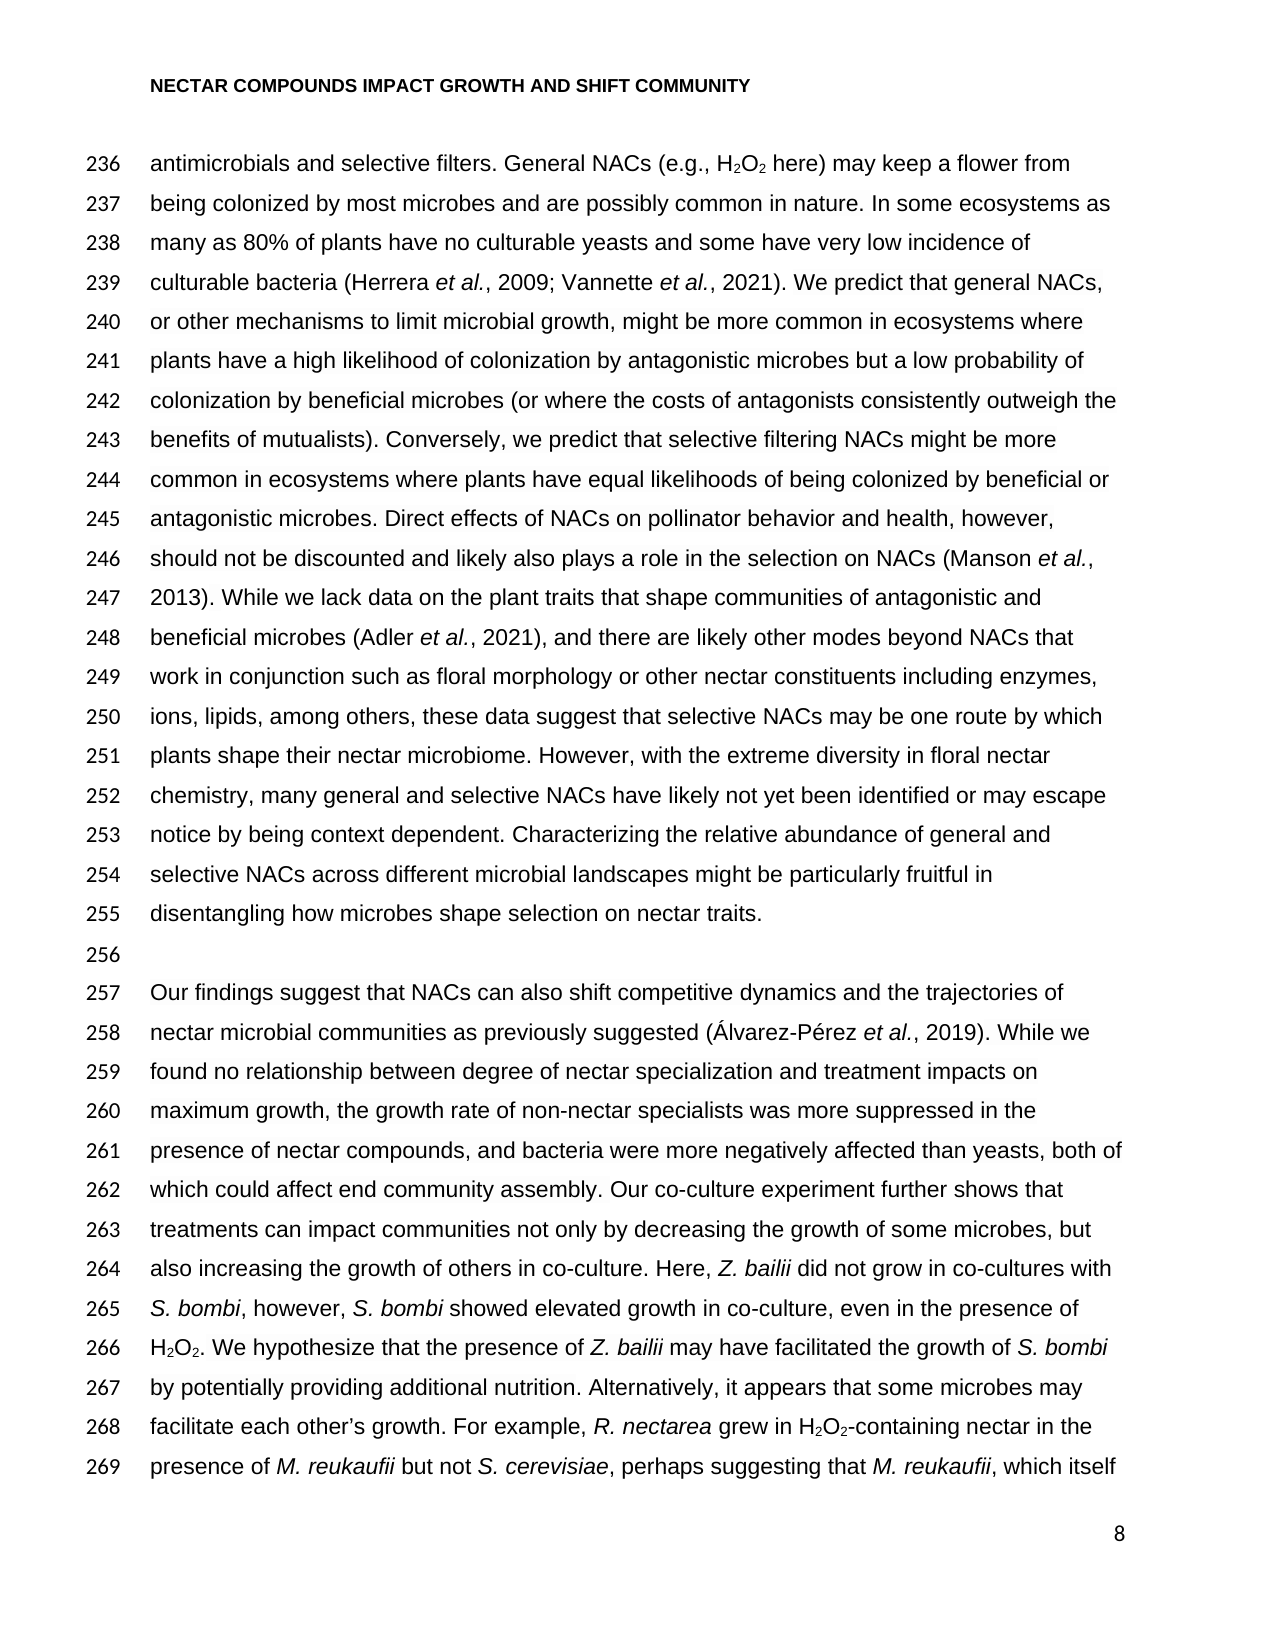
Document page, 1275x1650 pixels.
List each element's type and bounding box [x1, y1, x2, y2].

text [150, 150, 1125, 926]
text [150, 979, 1125, 1479]
